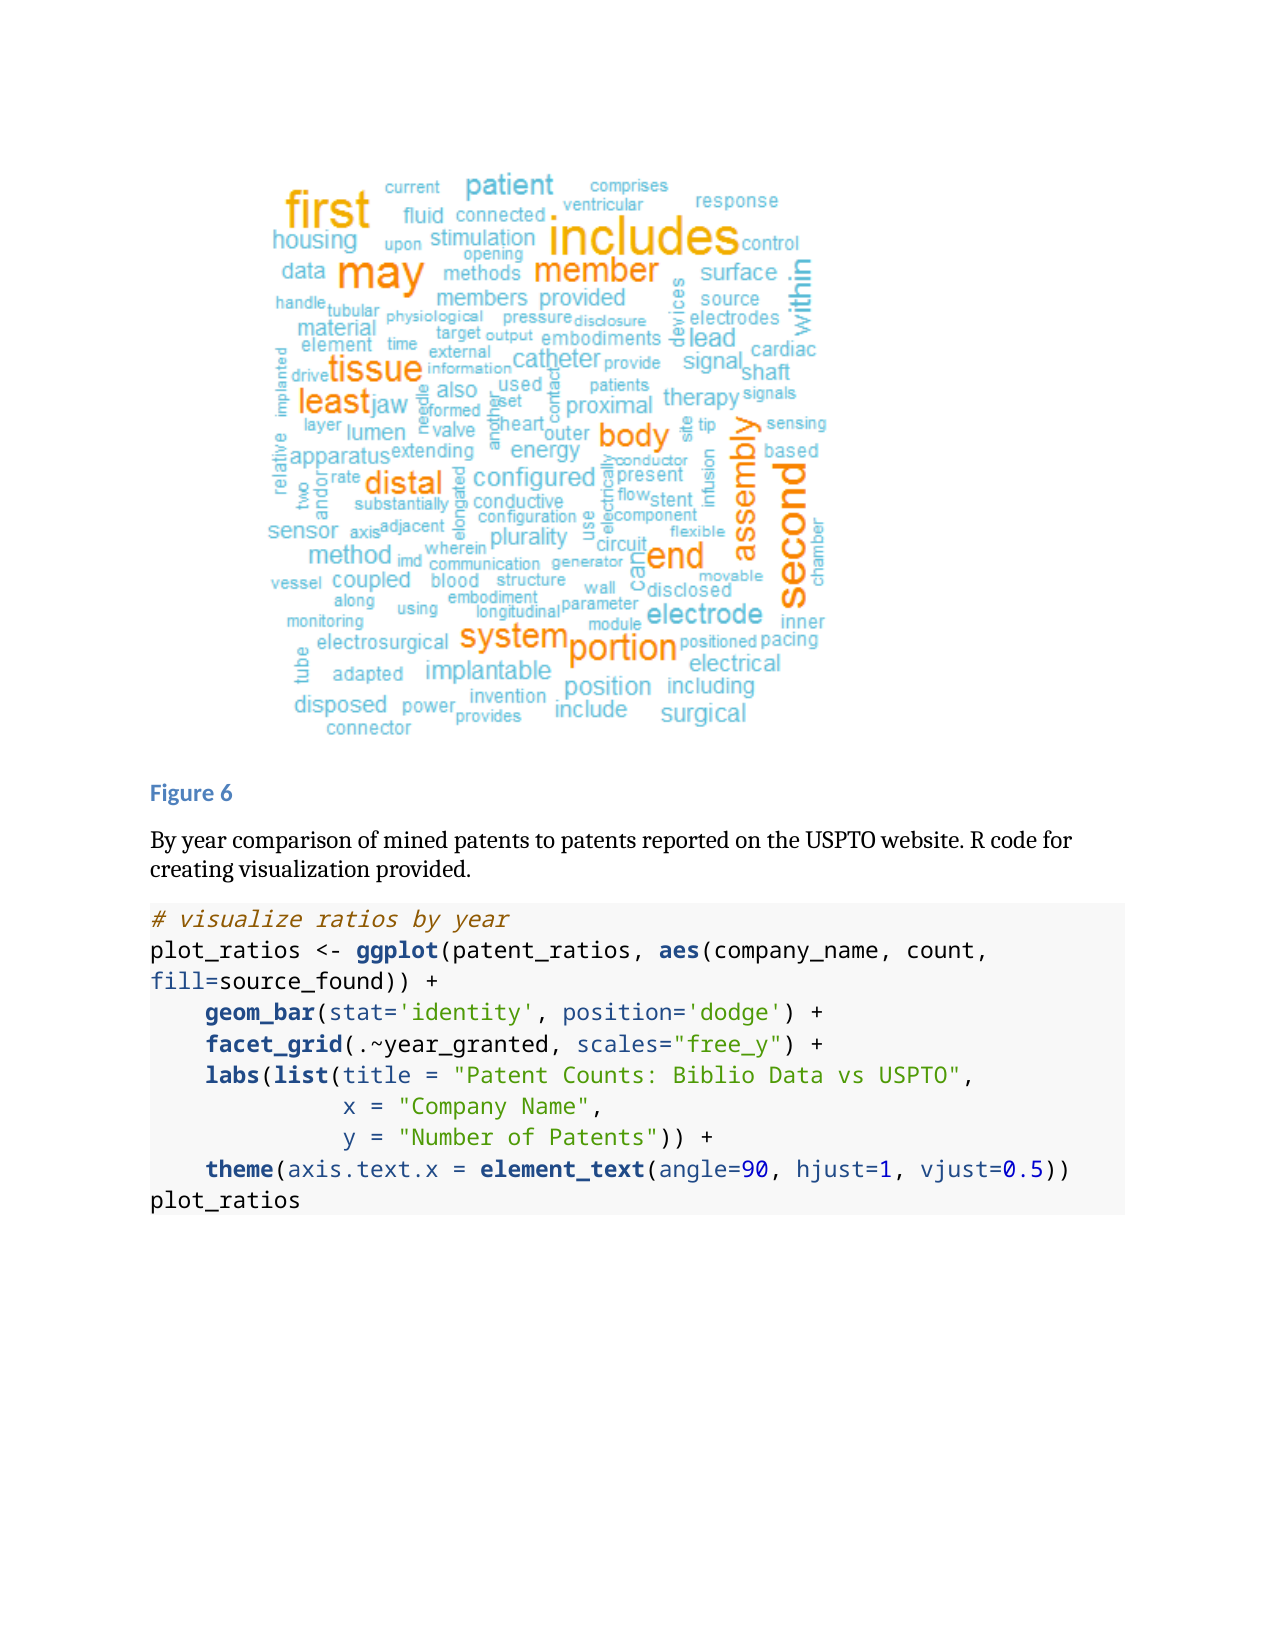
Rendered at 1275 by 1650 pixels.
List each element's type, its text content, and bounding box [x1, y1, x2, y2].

picture [168, 150, 925, 757]
text # visualize ratios by year plot_ratios <- ggplot(patent_ratios, aes(company_name, count, fill=source_found)) + geom_bar(stat='identity', position='dodge') + facet_grid(.~year_granted, scales="free_y") + labs(list(title = "Patent Counts: Biblio Data vs USPTO", x = "Company Name", y = "Number of Patents")) + theme(axis.text.x = element_text(angle=90, hjust=1, vjust=0.5)) plot_ratios [301, 903, 1125, 1215]
subtitle Figure 6 [150, 777, 1125, 808]
text By year comparison of mined patents to patents reported on the USPTO website. R code for creating visualization provided. [150, 826, 1125, 884]
